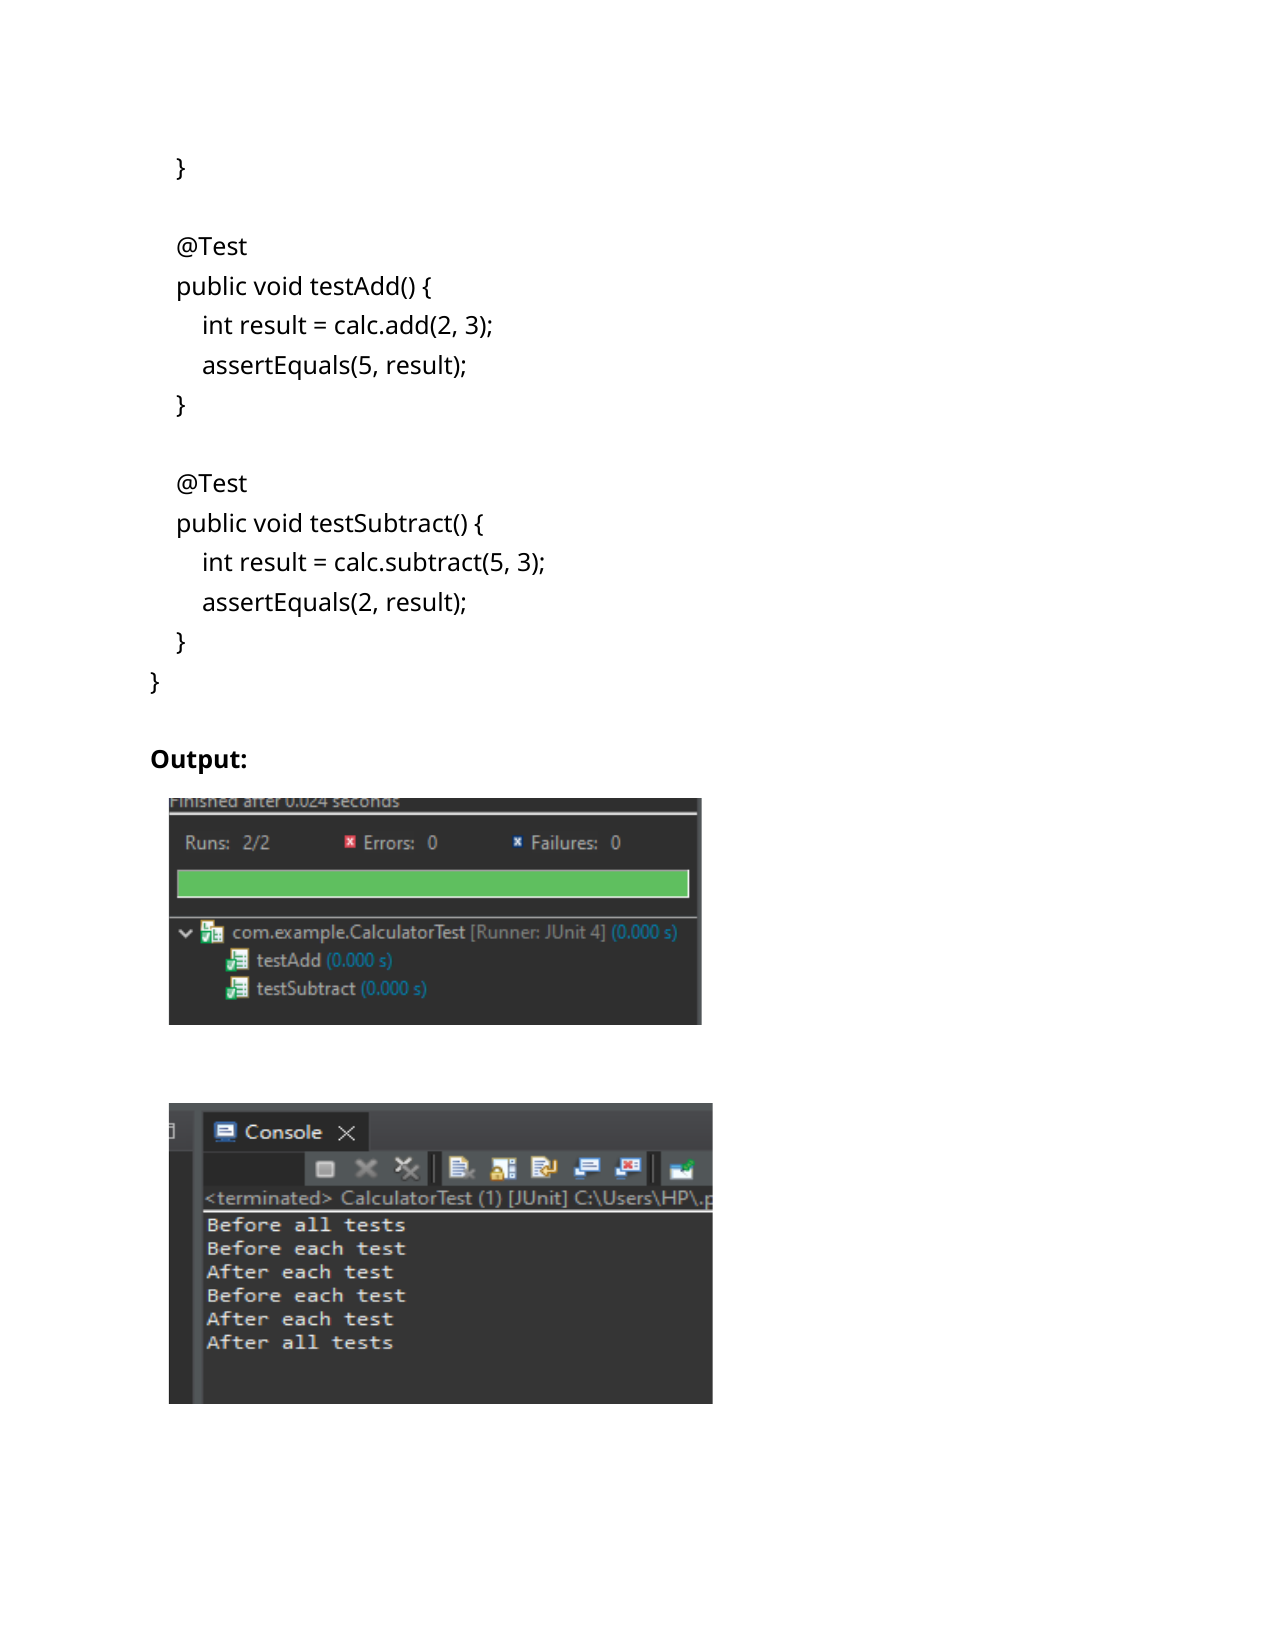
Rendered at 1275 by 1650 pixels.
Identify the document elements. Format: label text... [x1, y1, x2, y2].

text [150, 150, 1125, 697]
text Output: [150, 742, 1125, 776]
